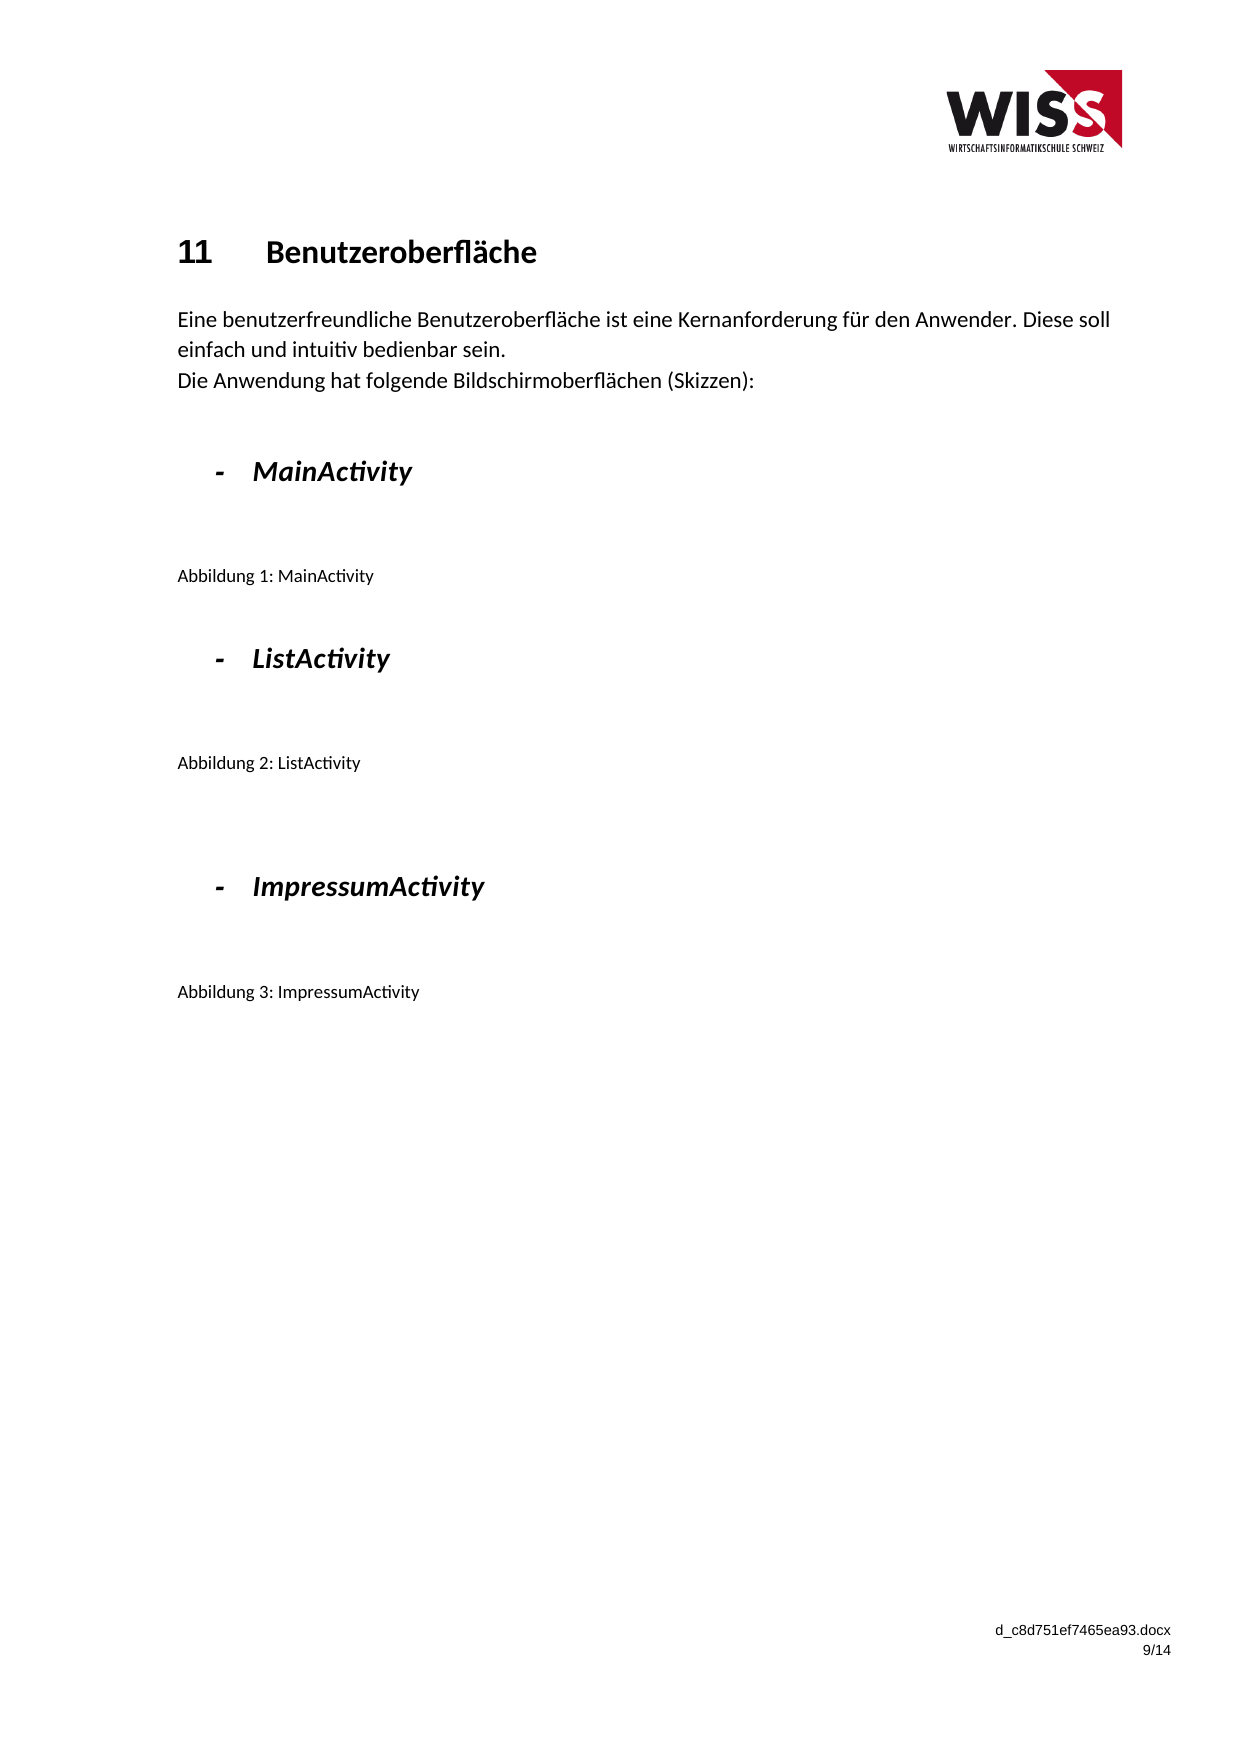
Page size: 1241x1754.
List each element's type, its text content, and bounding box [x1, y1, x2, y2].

list ListActivity [215, 640, 1122, 676]
subtitle Benutzeroberfläche [177, 231, 1122, 272]
picture [946, 70, 1123, 152]
text Abbildung 1: MainActivity [177, 560, 374, 587]
list ImpressumActivity [215, 868, 1122, 904]
text Die Anwendung hat folgende Bildschirmoberflächen (Skizzen): [177, 366, 1122, 394]
list MainActivity [215, 453, 1122, 488]
text Eine benutzerfreundliche Benutzeroberfläche ist eine Kernanforderung für den Anwender. Diese soll einfach und intuitiv bedienbar sein. [177, 305, 1122, 364]
